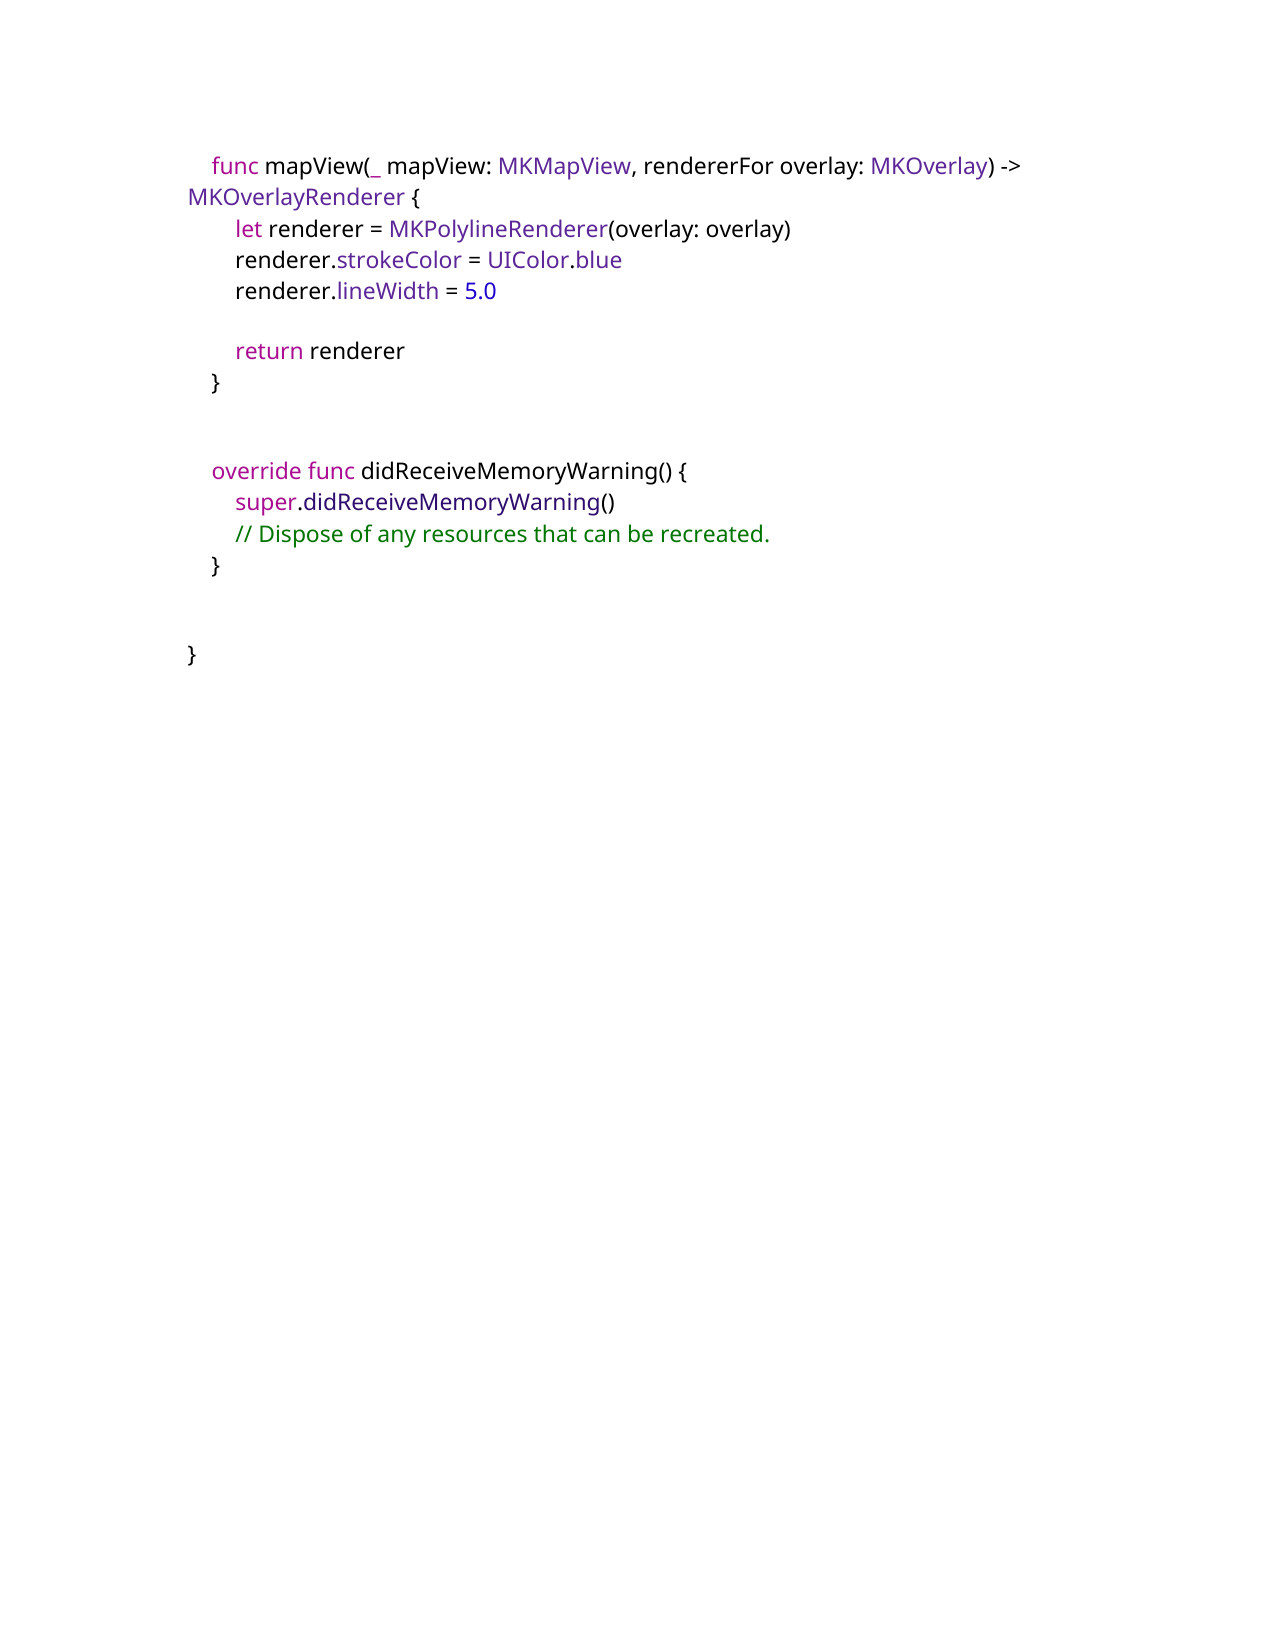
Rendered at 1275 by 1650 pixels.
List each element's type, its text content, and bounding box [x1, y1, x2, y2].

text renderer.strokeColor = UIColor.blue [187, 244, 1087, 275]
text super.didReceiveMemoryWarning() [187, 486, 1087, 517]
text // Dispose of any resources that can be recreated. [187, 517, 1087, 549]
text let renderer = MKPolylineRenderer(overlay: overlay) [187, 212, 1087, 244]
text return renderer [187, 335, 1087, 366]
text func mapView(_ mapView: MKMapView, rendererFor overlay: MKOverlay) -> MKOverlayRenderer { [187, 150, 1087, 212]
text override func didReceiveMemoryWarning() { [187, 455, 1087, 486]
text } [187, 549, 1087, 580]
text renderer.lineWidth = 5.0 [187, 275, 1087, 306]
text } [187, 637, 1087, 669]
text } [187, 366, 1087, 397]
